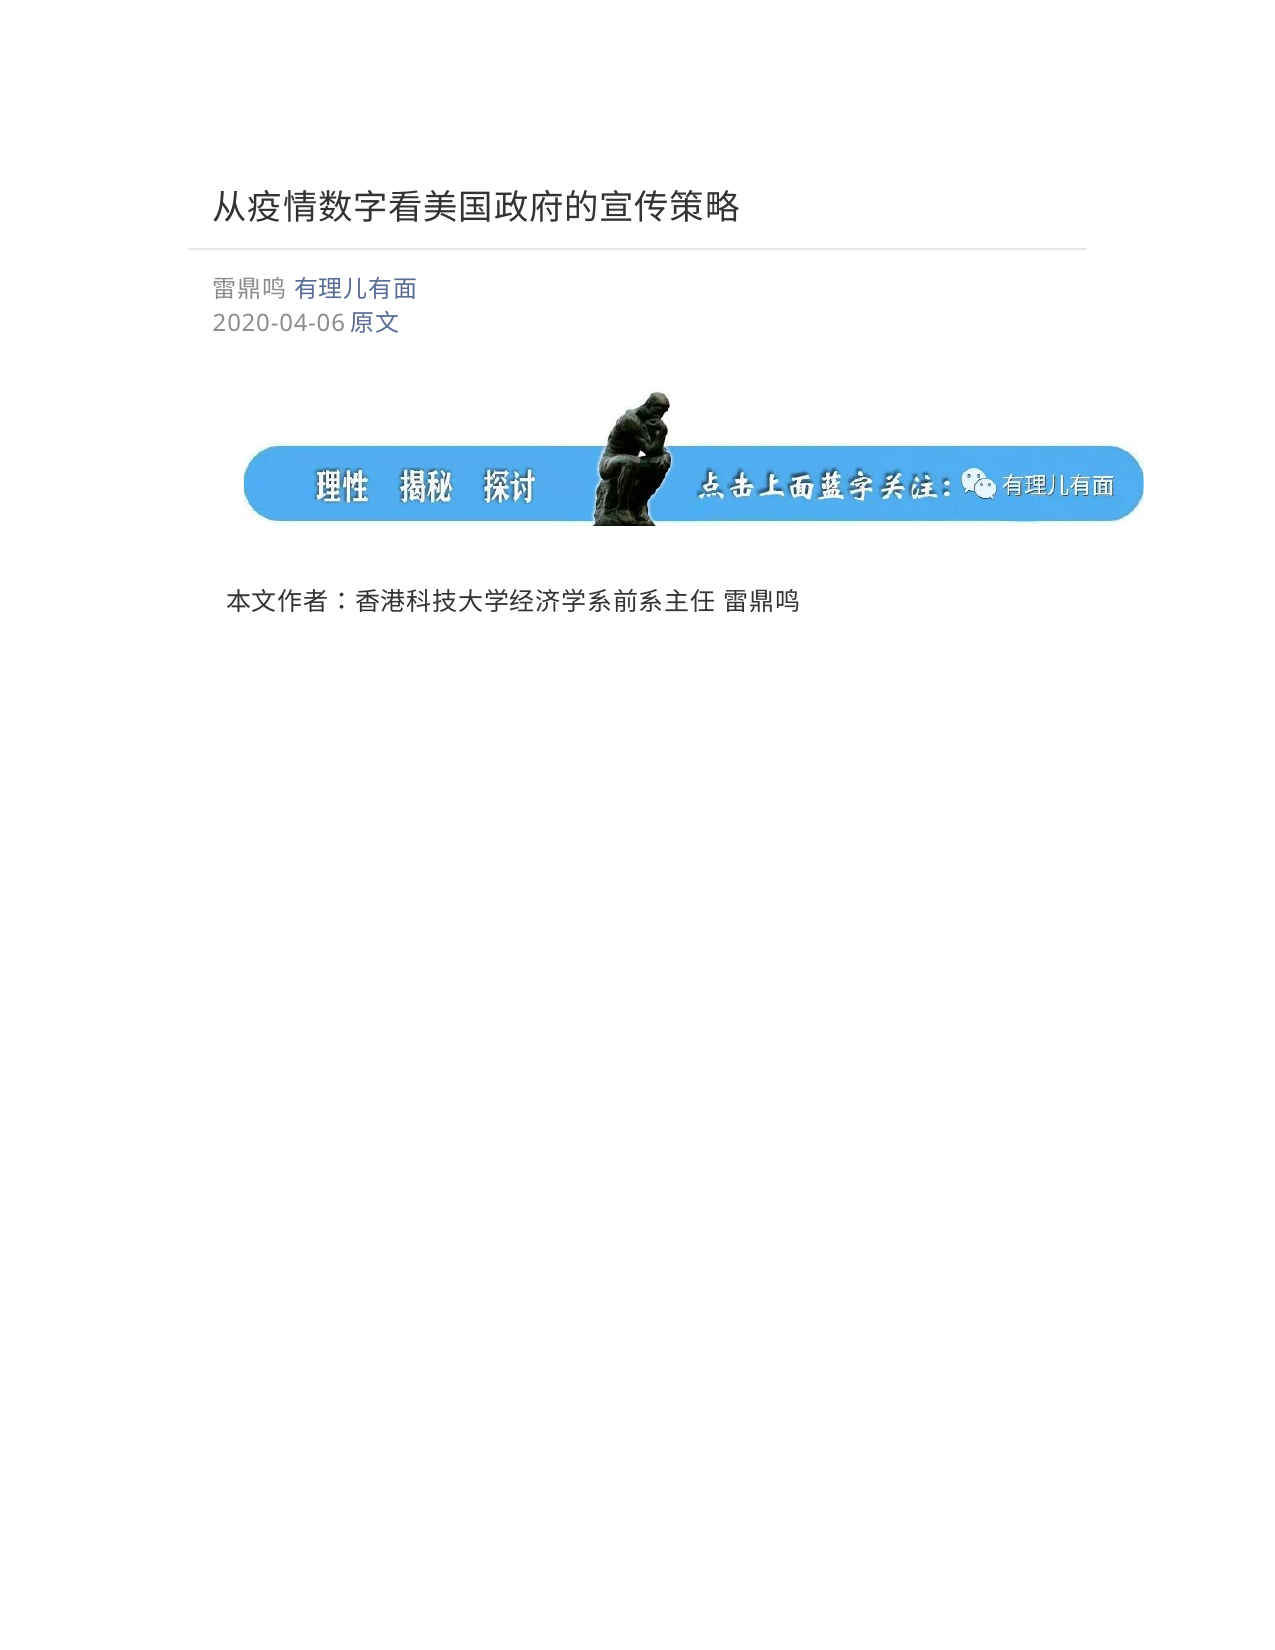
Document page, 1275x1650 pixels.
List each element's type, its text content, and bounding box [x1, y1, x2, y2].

title 从疫情数字看美国政府的宣传策略 [187, 150, 1087, 250]
picture [243, 372, 1144, 526]
list 雷鼎鸣​ 有理儿有面 [212, 272, 1062, 304]
text 2020-04-06原文 发表于 [212, 304, 1062, 338]
text ﻿﻿本文作者：香港科技大学经济学系前系主任 雷鼎鸣 [225, 572, 1050, 618]
